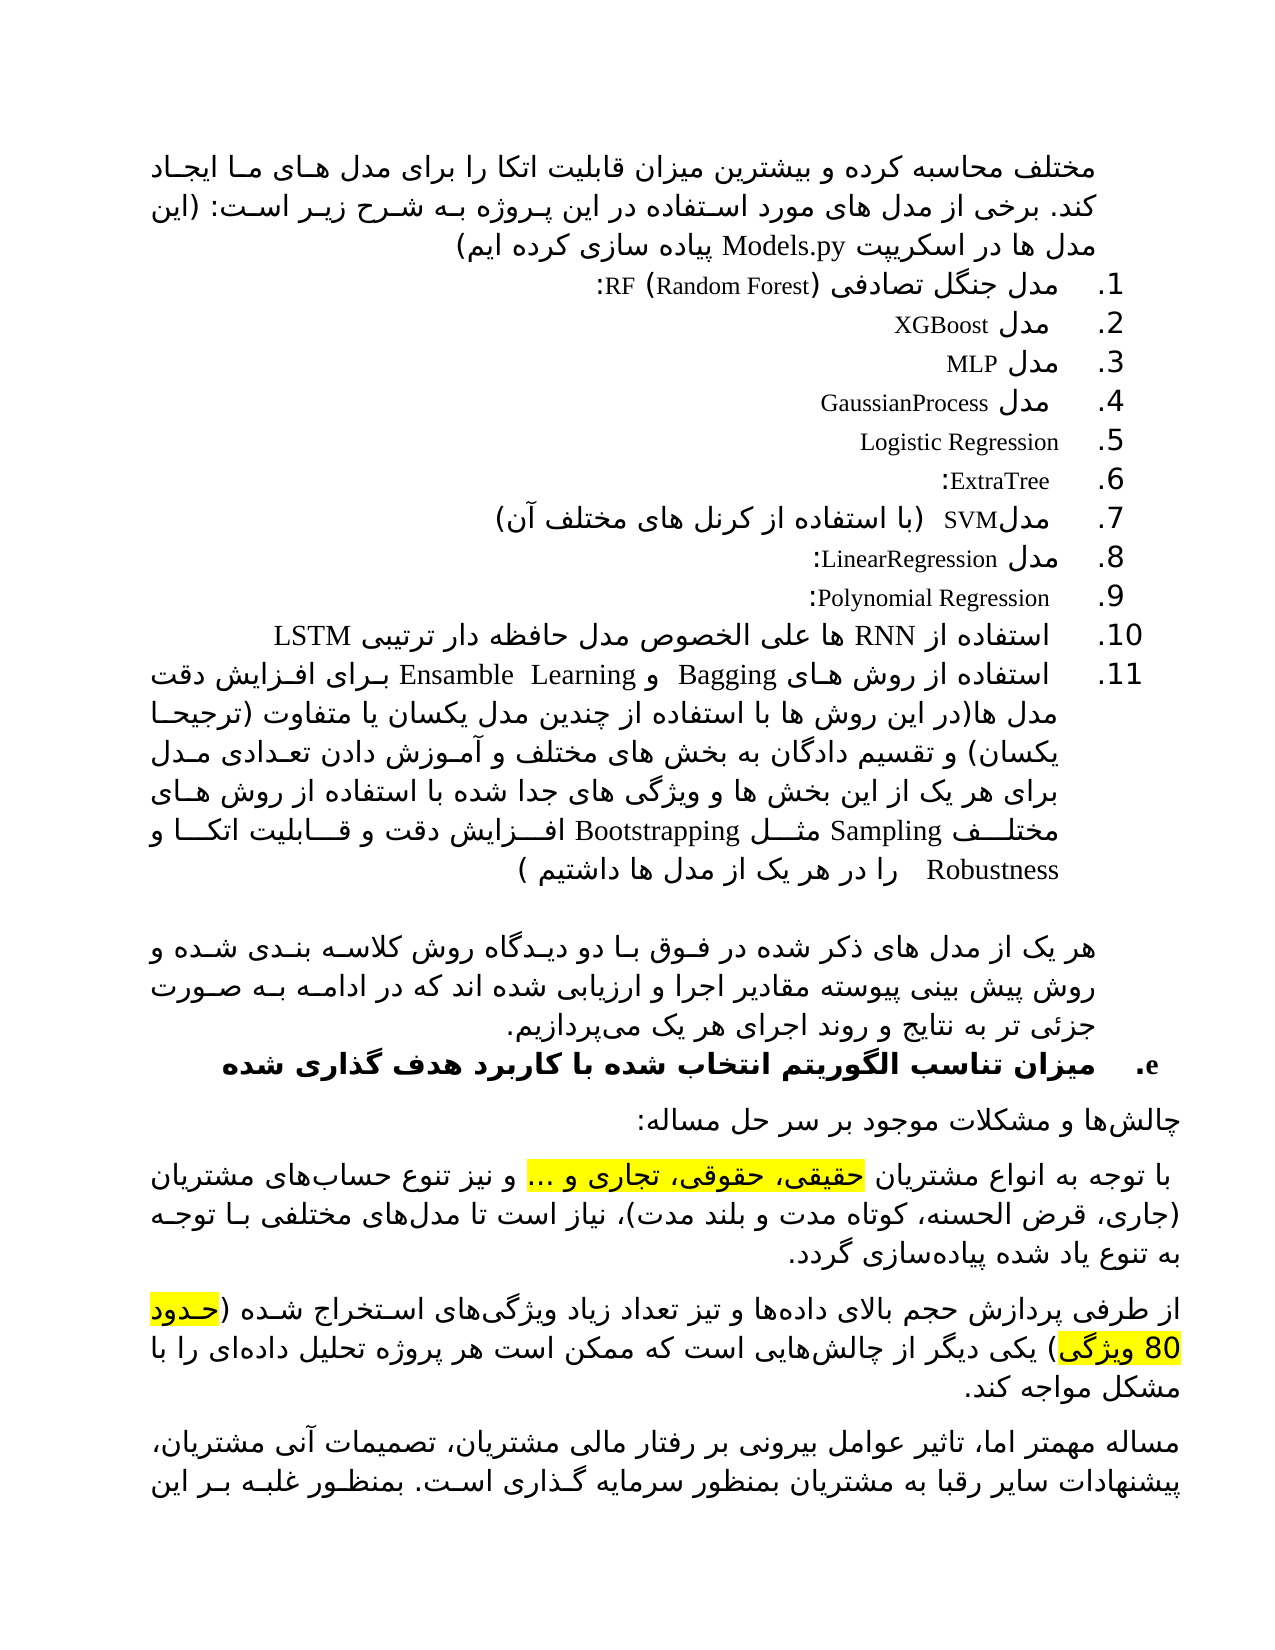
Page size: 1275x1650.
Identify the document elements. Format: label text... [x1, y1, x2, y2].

list ExtraTree: [150, 462, 1097, 496]
text چالش‌ها و مشکلات موجود بر سر حل مساله: [150, 1103, 1181, 1137]
list Logistic Regression [150, 423, 1097, 457]
list مدل GaussianProcess [150, 384, 1097, 418]
list استفاده از RNN ها علی الخصوص مدل حافظه دار ترتیبی LSTM [150, 618, 1097, 652]
list Polynomial Regression: [150, 579, 1097, 613]
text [150, 1426, 1181, 1498]
text با توجه به انواع مشتریان حقیقی، حقوقی، تجاری و ... و نیز تنوع حساب‌های مشتریان (جاری، قرض الحسنه، کوتاه مدت و بلند مدت)، نیاز است تا مدل‌های مختلفی با توجه به تنوع یاد شده پیاده‌سازی گردد. [150, 1158, 1181, 1270]
list مدل LinearRegression: [150, 540, 1097, 574]
list استفاده از روش های Bagging و Ensamble Learning برای افزایش دقت مدل ها(در این روش ها با استفاده از چندین مدل یکسان یا متفاوت (ترجیحا یکسان) و تقسیم دادگان به بخش های مختلف و آموزش دادن تعدادی مدل برای هر یک از این بخش ها و ویژگی های جدا شده با استفاده از روش های مختلف Sampling مثل Bootstrapping افزایش دقت و قابلیت اتکا و Robustness را در هر یک از مدل ها داشتیم ) [150, 657, 1097, 886]
list هر یک از مدل های ذکر شده در فوق با دو دیدگاه روش کلاسه بندی شده و روش پیش بینی پیوسته مقادیر اجرا و ارزیابی شده اند که در ادامه به صورت جزئی تر به نتایج و روند اجرای هر یک می‌پردازیم. [150, 930, 1097, 1042]
text از طرفی پردازش حجم بالای داده‌ها و تیز تعداد زیاد ویژگی‌های استخراج شده (حدود 80 ویژگی) یکی دیگر از چالش‌هایی است که ممکن است هر پروژه تحلیل داده‌ای را با مشکل مواجه کند. [150, 1292, 1181, 1404]
list میزان تناسب الگوریتم انتخاب شده با کاربرد هدف گذاری شده [150, 1047, 1134, 1081]
list مدل جنگل تصادفی (Random Forest) RF: [150, 267, 1097, 301]
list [150, 150, 1097, 262]
list مدل MLP [150, 345, 1097, 379]
list مدل XGBoost [150, 306, 1097, 340]
list مدلSVM (با استفاده از کرنل های مختلف آن) [150, 501, 1097, 535]
